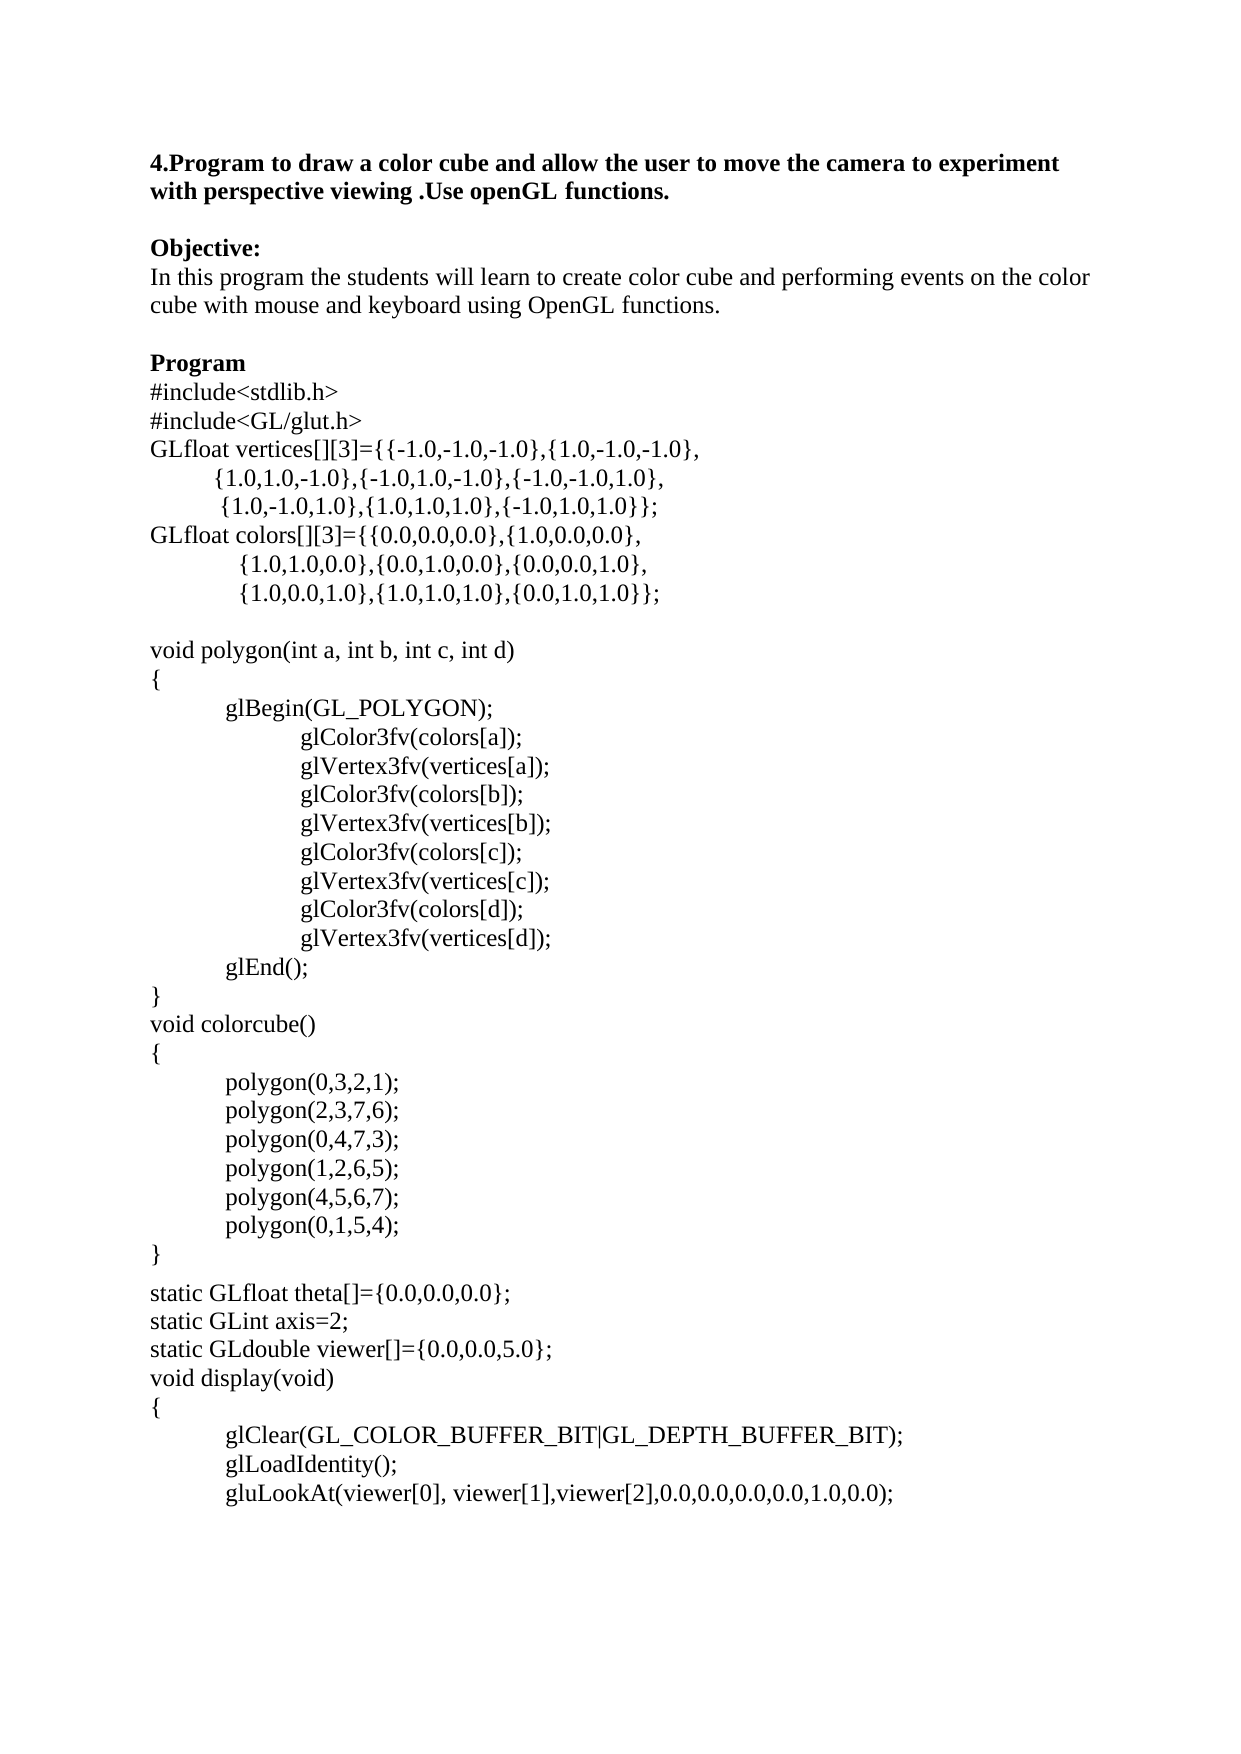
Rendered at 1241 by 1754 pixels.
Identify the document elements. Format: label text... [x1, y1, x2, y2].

text glClear(GL_COLOR_BUFFER_BIT|GL_DEPTH_BUFFER_BIT); [225, 1421, 1182, 1450]
text Objective: [150, 234, 1182, 262]
text polygon(4,5,6,7); [225, 1182, 1182, 1211]
text {1.0,0.0,1.0},{1.0,1.0,1.0},{0.0,1.0,1.0}}; [159, 578, 739, 607]
text {1.0,1.0,-1.0},{-1.0,1.0,-1.0},{-1.0,-1.0,1.0}, [211, 463, 666, 492]
text { [150, 1038, 1182, 1067]
text #include<stdlib.h> #include<GL/glut.h> [150, 377, 364, 434]
text } [150, 981, 1182, 1010]
text {1.0,-1.0,1.0},{1.0,1.0,1.0},{-1.0,1.0,1.0}}; [211, 492, 666, 520]
text void colorcube() [150, 1010, 1182, 1038]
text { [150, 1392, 1182, 1421]
text void display(void) [150, 1363, 1182, 1392]
text GLfloat colors[][3]={{0.0,0.0,0.0},{1.0,0.0,0.0}, [150, 521, 1182, 549]
text void polygon(int a, int b, int c, int d) [150, 636, 1182, 664]
text GLfloat vertices[][3]={{-1.0,-1.0,-1.0},{1.0,-1.0,-1.0}, [150, 434, 1182, 463]
text glLoadIdentity(); [225, 1450, 1182, 1478]
text polygon(1,2,6,5); [225, 1153, 1182, 1182]
text glEnd(); [225, 952, 1182, 981]
text static GLfloat theta[]={0.0,0.0,0.0}; static GLint axis=2; [150, 1278, 513, 1335]
text } [150, 1240, 1182, 1268]
text In this program the students will learn to create color cube and performing events on the color cube with mouse and keyboard using OpenGL functions. [150, 263, 1092, 319]
text static GLdouble viewer[]={0.0,0.0,5.0}; [150, 1335, 1182, 1363]
text polygon(2,3,7,6); [225, 1096, 1182, 1124]
text gluLookAt(viewer[0], viewer[1],viewer[2],0.0,0.0,0.0,0.0,1.0,0.0); [225, 1478, 1182, 1507]
subtitle Program [150, 348, 1182, 377]
text polygon(0,3,2,1); [225, 1067, 1182, 1096]
text {1.0,1.0,0.0},{0.0,1.0,0.0},{0.0,0.0,1.0}, [146, 549, 739, 578]
subtitle 4.Program to draw a color cube and allow the user to move the camera to experiment with perspective viewing .Use openGL functions. [150, 149, 1089, 205]
text polygon(0,1,5,4); [225, 1211, 1182, 1240]
text { [150, 664, 1182, 693]
text polygon(0,4,7,3); [225, 1124, 1182, 1153]
text glBegin(GL_POLYGON); glColor3fv(colors[a]); glVertex3fv(vertices[a]); glColor3fv(colors[b]); glVertex3fv(vertices[b]); glColor3fv(colors[c]); glVertex3fv(vertices[c]); glColor3fv(colors[d]); glVertex3fv(vertices[d]); [225, 693, 553, 952]
